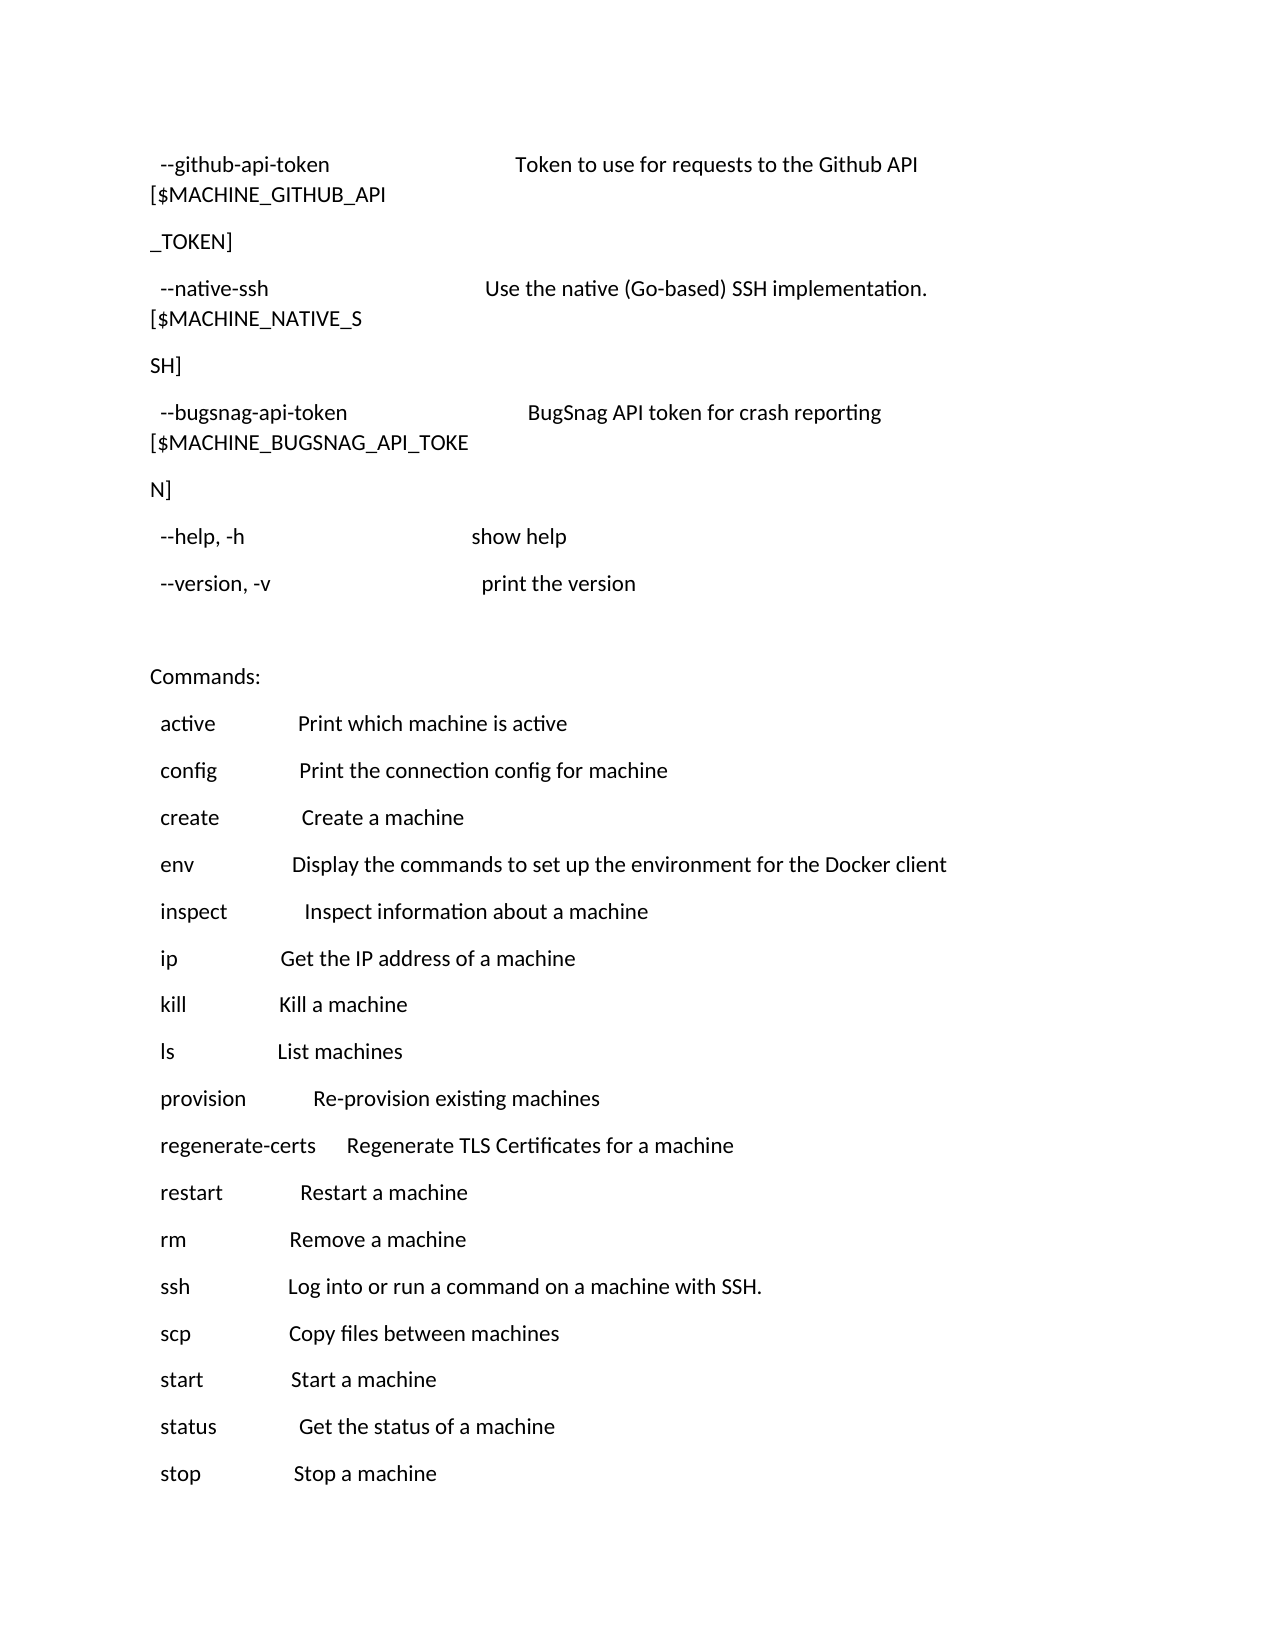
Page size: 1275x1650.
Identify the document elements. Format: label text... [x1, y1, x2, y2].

text ls List machines [150, 1037, 1125, 1066]
text env Display the commands to set up the environment for the Docker client [150, 850, 1125, 878]
text scp Copy files between machines [150, 1319, 1125, 1347]
text --github-api-token Token to use for requests to the Github API [$MACHINE_GITHUB_API [150, 150, 1125, 208]
text inspect Inspect information about a machine [150, 897, 1125, 925]
text create Create a machine [150, 803, 1125, 831]
text --version, -v print the version [150, 569, 1125, 597]
text _TOKEN] [150, 227, 1125, 255]
text SH] [150, 351, 1125, 379]
text start Start a machine [150, 1366, 1125, 1394]
text Commands: [150, 662, 1125, 691]
text rm Remove a machine [150, 1225, 1125, 1253]
text config Print the connection config for machine [150, 756, 1125, 784]
text provision Re-provision existing machines [150, 1084, 1125, 1112]
text stop Stop a machine [150, 1459, 1125, 1487]
text --help, -h show help [150, 522, 1125, 550]
text N] [150, 475, 1125, 503]
text --bugsnag-api-token BugSnag API token for crash reporting [$MACHINE_BUGSNAG_API_TOKE [150, 398, 1125, 456]
text status Get the status of a machine [150, 1412, 1125, 1441]
text kill Kill a machine [150, 991, 1125, 1019]
text ip Get the IP address of a machine [150, 944, 1125, 972]
text regenerate-certs Regenerate TLS Certificates for a machine [150, 1131, 1125, 1159]
text active Print which machine is active [150, 709, 1125, 737]
text --native-ssh Use the native (Go-based) SSH implementation. [$MACHINE_NATIVE_S [150, 274, 1125, 332]
text ssh Log into or run a command on a machine with SSH. [150, 1272, 1125, 1300]
text restart Restart a machine [150, 1178, 1125, 1206]
